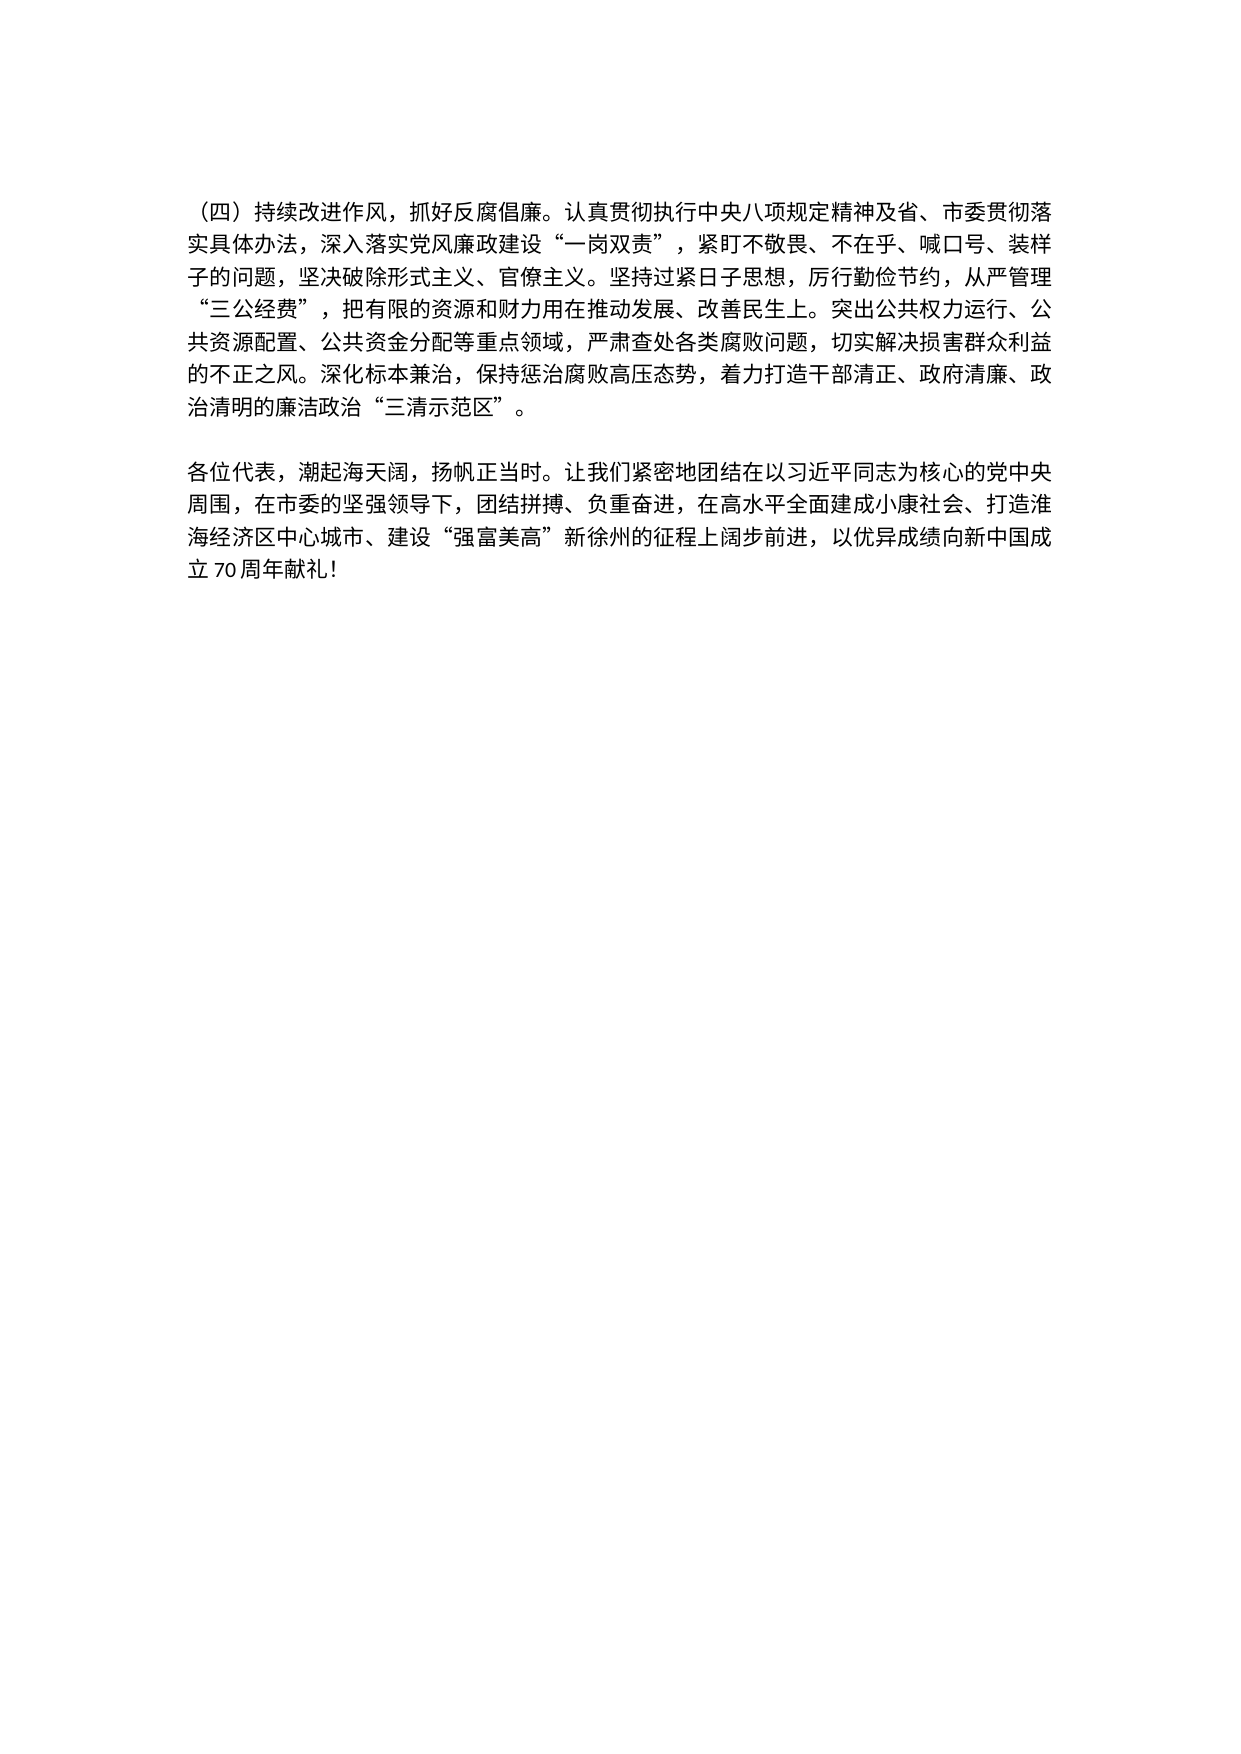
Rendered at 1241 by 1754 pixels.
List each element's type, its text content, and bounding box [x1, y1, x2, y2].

text 各位代表，潮起海天阔，扬帆正当时。让我们紧密地团结在以习近平同志为核心的党中央周围，在市委的坚强领导下，团结拼搏、负重奋进，在高水平全面建成小康社会、打造淮海经济区中心城市、建设“强富美高”新徐州的征程上阔步前进，以优异成绩向新中国成立70周年献礼！ [187, 454, 1053, 584]
text （四）持续改进作风，抓好反腐倡廉。认真贯彻执行中央八项规定精神及省、市委贯彻落实具体办法，深入落实党风廉政建设“一岗双责”，紧盯不敬畏、不在乎、喊口号、装样子的问题，坚决破除形式主义、官僚主义。坚持过紧日子思想，厉行勤俭节约，从严管理“三公经费”，把有限的资源和财力用在推动发展、改善民生上。突出公共权力运行、公共资源配置、公共资金分配等重点领域，严肃查处各类腐败问题，切实解决损害群众利益的不正之风。深化标本兼治，保持惩治腐败高压态势，着力打造干部清正、政府清廉、政治清明的廉洁政治“三清示范区”。 [187, 194, 1053, 422]
